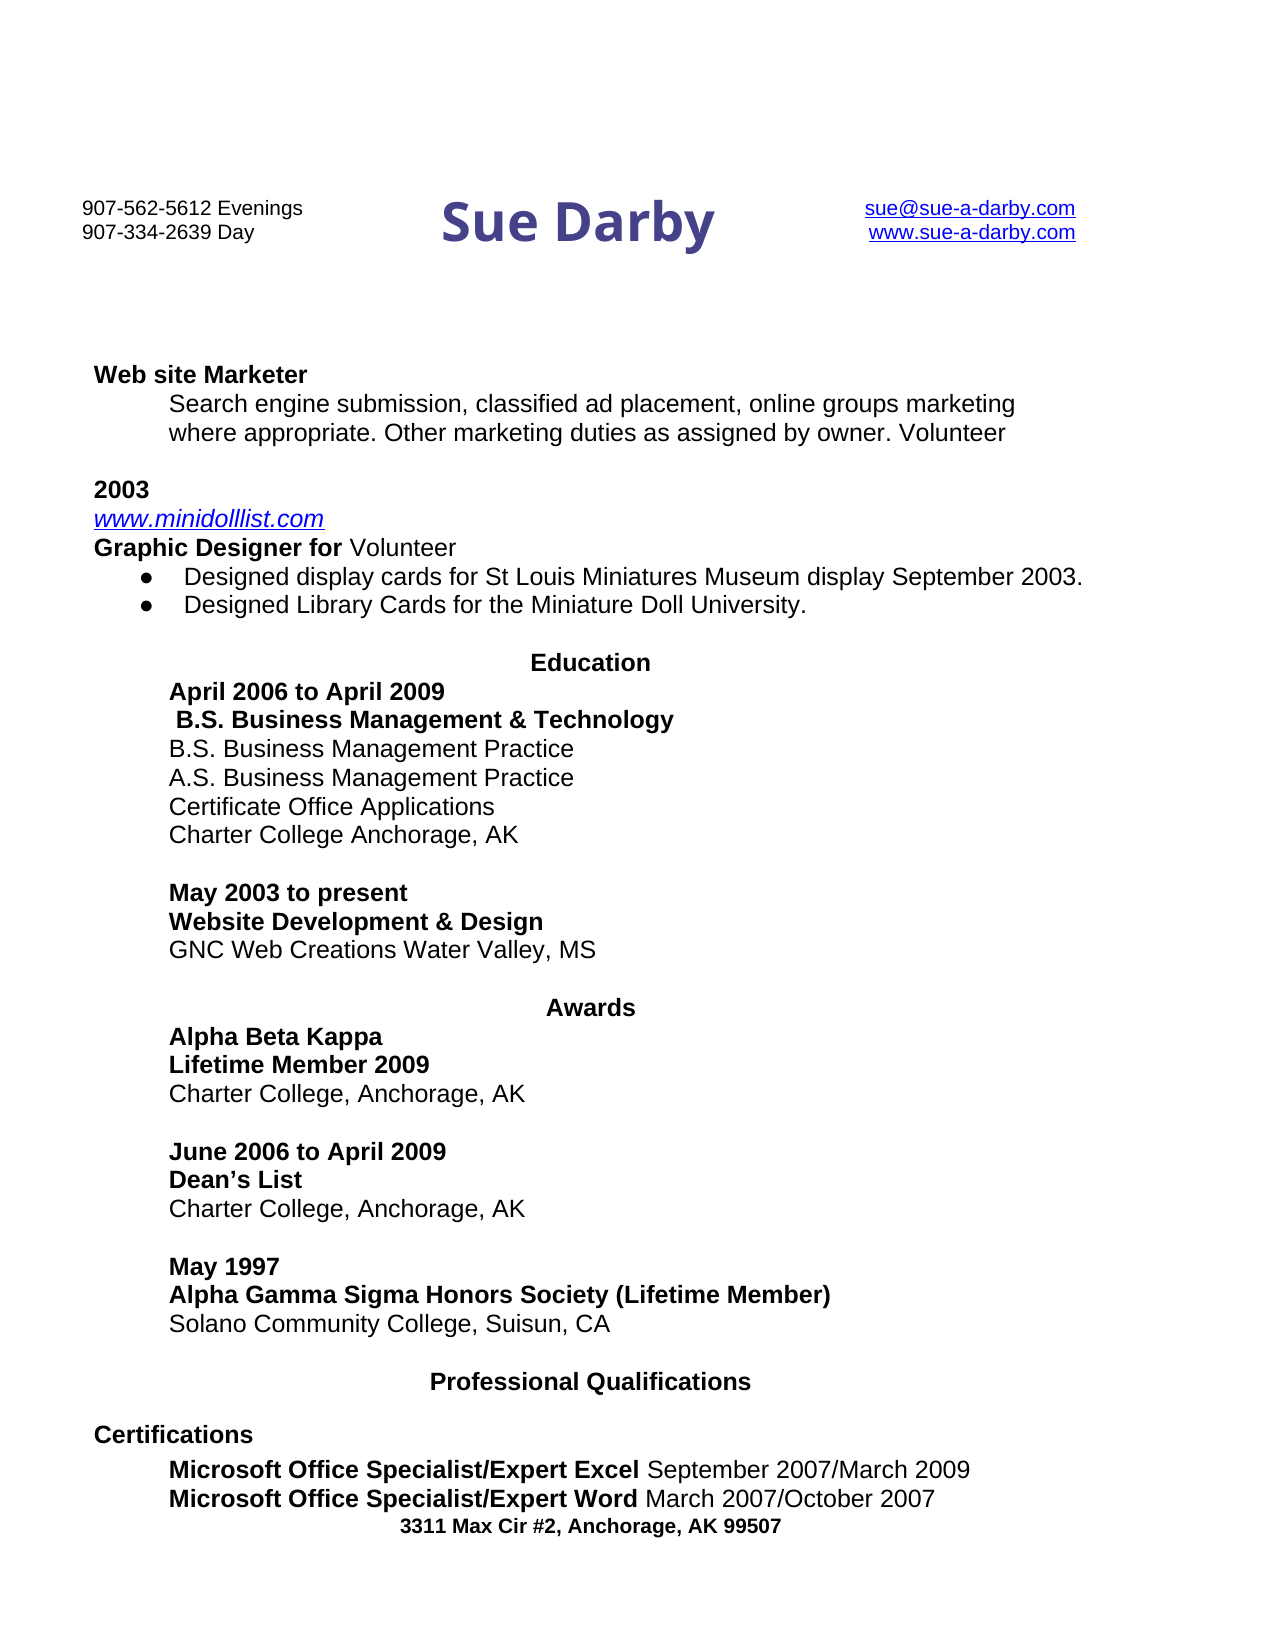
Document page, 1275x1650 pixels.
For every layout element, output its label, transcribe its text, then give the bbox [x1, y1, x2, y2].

text April 2006 to April 2009 [169, 677, 1087, 706]
text Alpha Beta Kappa [169, 1022, 1087, 1051]
text Microsoft Office Specialist/Expert Excel September 2007/March 2009 [169, 1456, 1087, 1484]
text May 2003 to present [169, 878, 1087, 907]
text Professional Qualifications [94, 1367, 1087, 1396]
text Microsoft Office Specialist/Expert Word March 2007/October 2007 [169, 1484, 1087, 1513]
text Charter College, Anchorage, AK [169, 1079, 1087, 1108]
text GNC Web Creations Water Valley, MS [169, 936, 1087, 964]
text Web site Marketer [94, 361, 1087, 389]
text Certificate Office Applications [169, 792, 1087, 821]
text Charter College, Anchorage, AK [169, 1194, 1087, 1223]
text Alpha Gamma Sigma Honors Society (Lifetime Member) [169, 1281, 1087, 1309]
text www.minidolllist.com [94, 504, 1087, 533]
text Dean’s List [169, 1166, 1087, 1194]
text May 1997 [169, 1252, 1087, 1281]
text Solano Community College, Suisun, CA [169, 1309, 1087, 1338]
subtitle Certifications [94, 1421, 1087, 1449]
text A.S. Business Management Practice [169, 763, 1087, 792]
text 2003 [94, 476, 1087, 504]
list Designed Library Cards for the Miniature Doll University. [139, 591, 1087, 619]
text Website Development & Design [169, 907, 1087, 936]
text B.S. Business Management & Technology [169, 706, 1087, 734]
text Lifetime Member 2009 [169, 1051, 1087, 1079]
text Search engine submission, classified ad placement, online groups marketing where appropriate. Other marketing duties as assigned by owner. Volunteer [169, 389, 1087, 447]
text Education [94, 648, 1087, 677]
text Awards [94, 993, 1087, 1022]
list Designed display cards for St Louis Miniatures Museum display September 2003. [139, 562, 1087, 591]
text Charter College Anchorage, AK [169, 821, 1087, 849]
text B.S. Business Management Practice [169, 734, 1087, 763]
text Graphic Designer for Volunteer [94, 533, 1087, 562]
text June 2006 to April 2009 [169, 1137, 1087, 1166]
